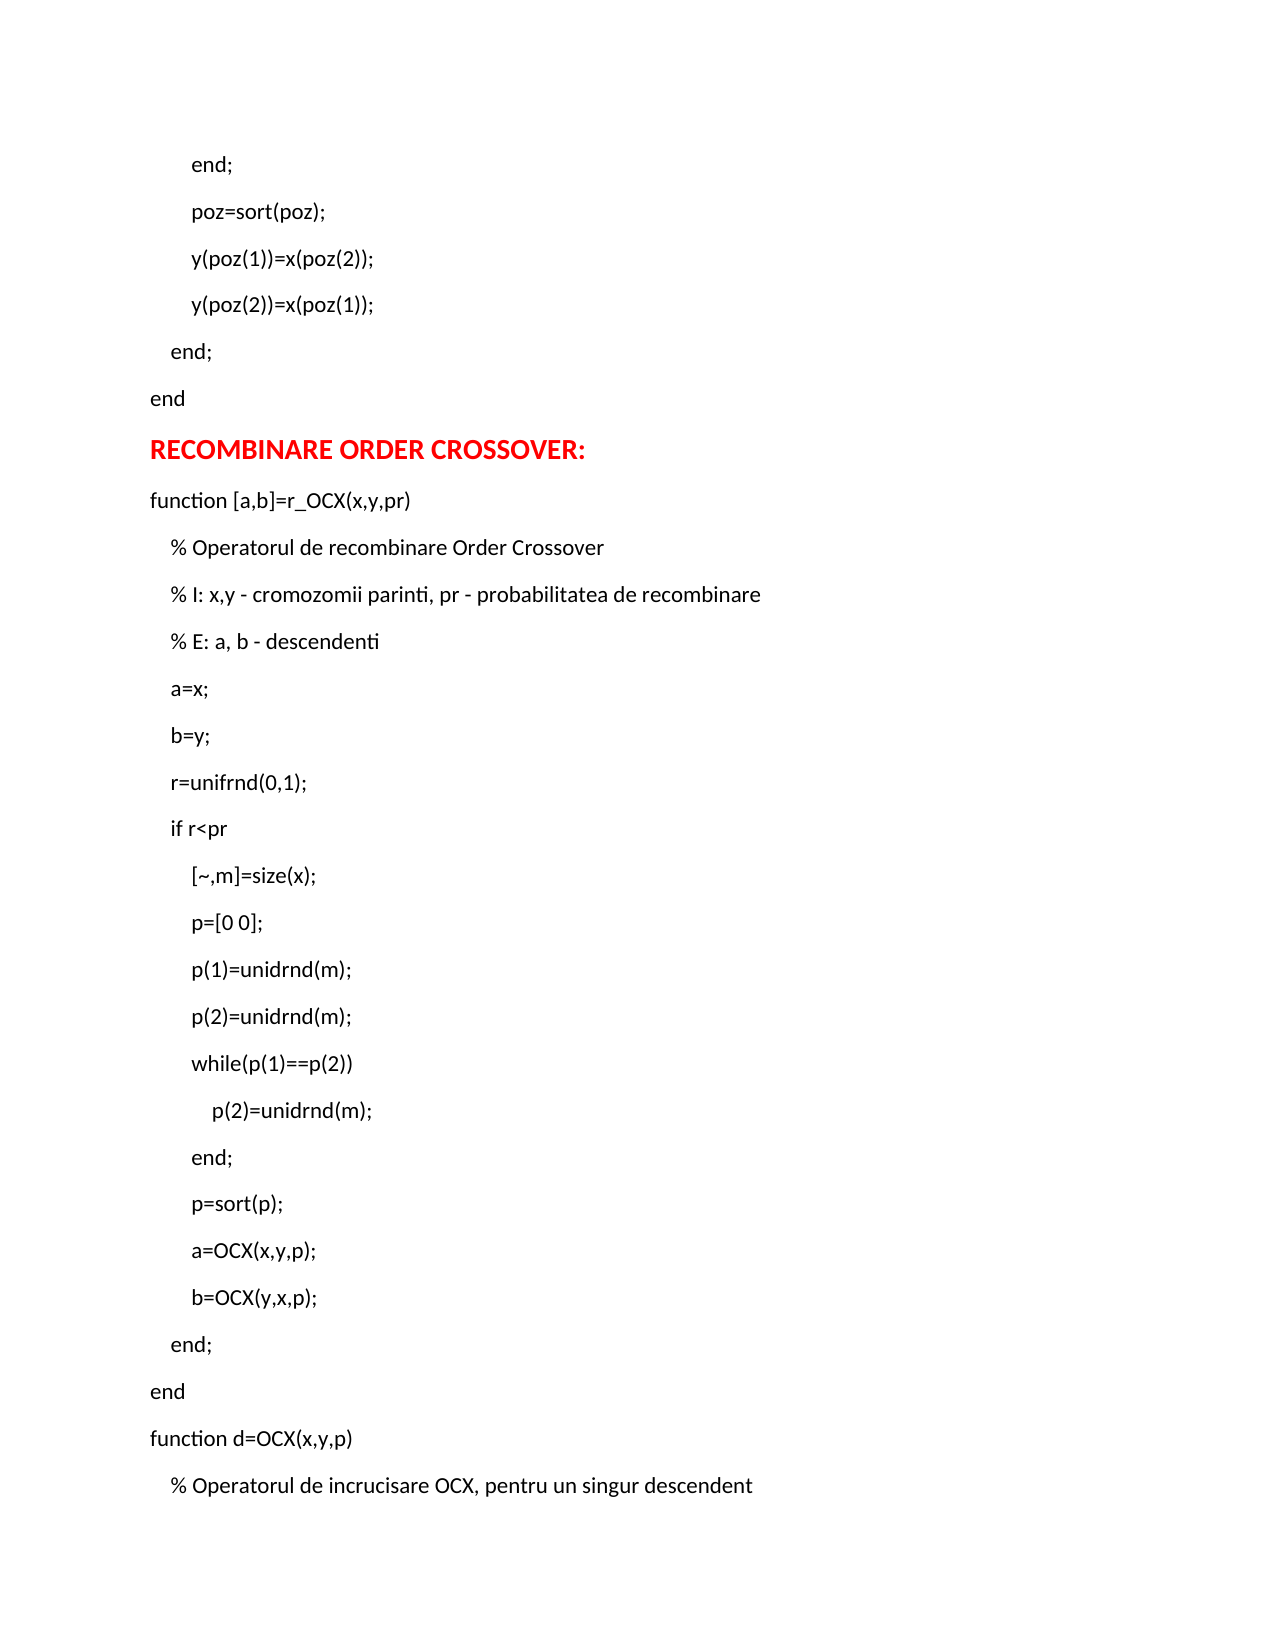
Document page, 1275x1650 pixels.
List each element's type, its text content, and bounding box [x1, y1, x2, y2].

text % Operatorul de incrucisare OCX, pentru un singur descendent [150, 1471, 1125, 1499]
text p=[0 0]; [150, 908, 1125, 936]
text a=OCX(x,y,p); [150, 1236, 1125, 1264]
text r=unifrnd(0,1); [150, 768, 1125, 796]
text b=OCX(y,x,p); [150, 1283, 1125, 1311]
text p=sort(p); [150, 1189, 1125, 1217]
text end; [150, 337, 1125, 366]
text end; [150, 1330, 1125, 1358]
text p(2)=unidrnd(m); [150, 1002, 1125, 1030]
text end; [150, 1143, 1125, 1171]
text poz=sort(poz); [150, 197, 1125, 225]
text y(poz(2))=x(poz(1)); [150, 291, 1125, 319]
text function d=OCX(x,y,p) [150, 1424, 1125, 1452]
text while(p(1)==p(2)) [150, 1049, 1125, 1077]
text p(1)=unidrnd(m); [150, 955, 1125, 983]
text % E: a, b - descendenti [150, 627, 1125, 655]
text y(poz(1))=x(poz(2)); [150, 244, 1125, 272]
text if r<pr [150, 814, 1125, 842]
text end [150, 1377, 1125, 1405]
text end; [150, 150, 1125, 178]
text b=y; [150, 721, 1125, 749]
text [~,m]=size(x); [150, 861, 1125, 889]
text % I: x,y - cromozomii parinti, pr - probabilitatea de recombinare [150, 580, 1125, 608]
text RECOMBINARE ORDER CROSSOVER: [150, 431, 1125, 467]
text % Operatorul de recombinare Order Crossover [150, 533, 1125, 561]
text a=x; [150, 674, 1125, 702]
text p(2)=unidrnd(m); [150, 1096, 1125, 1124]
text function [a,b]=r_OCX(x,y,pr) [150, 486, 1125, 514]
text end [150, 384, 1125, 412]
